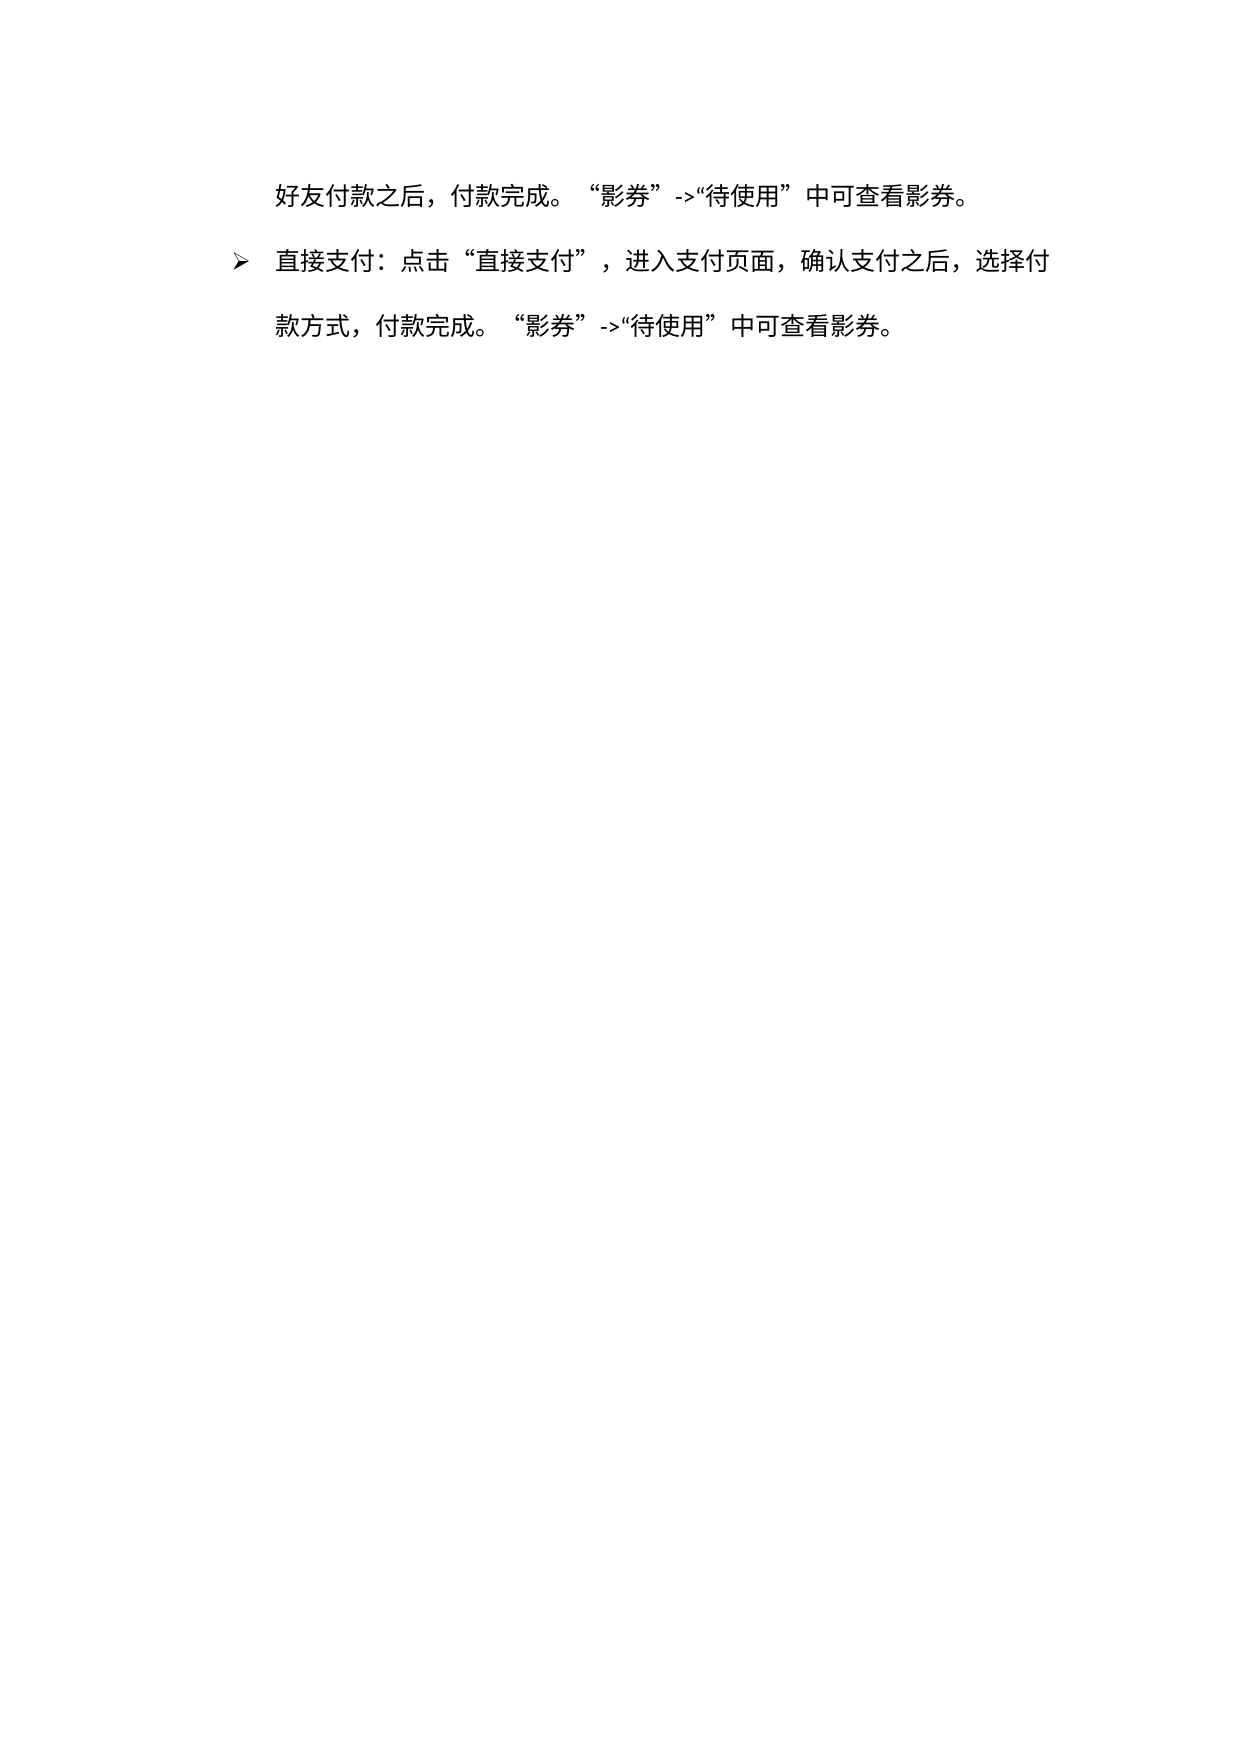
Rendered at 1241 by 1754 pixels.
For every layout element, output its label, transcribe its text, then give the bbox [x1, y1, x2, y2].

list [231, 162, 1053, 227]
list 直接支付：点击“直接支付”，进入支付页面，确认支付之后，选择付款方式，付款完成。“影券”->“待使用”中可查看影券。 [231, 227, 1053, 357]
